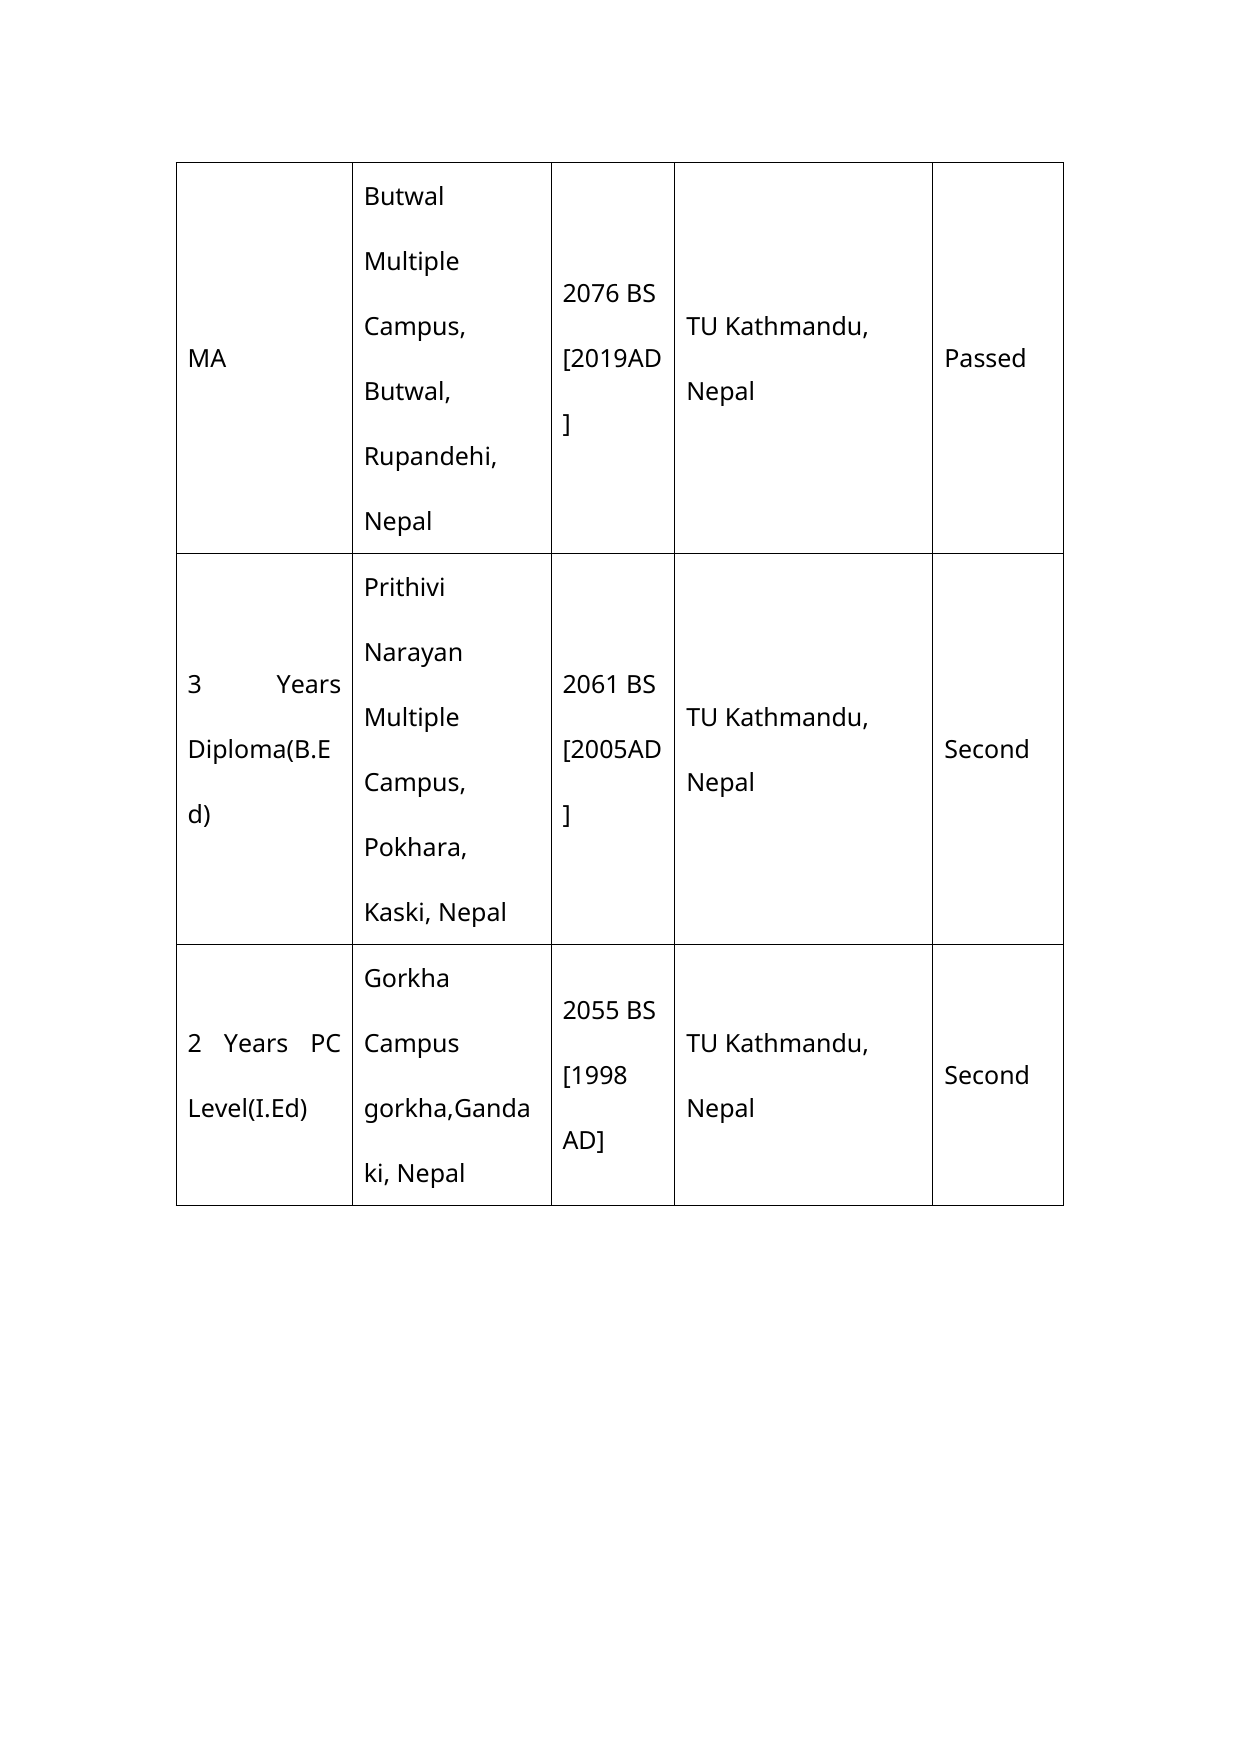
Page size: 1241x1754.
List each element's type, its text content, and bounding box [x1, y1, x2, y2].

table_cell Gorkha Campus gorkha,Gandaki, Nepal [353, 945, 551, 1205]
table_cell 2055 BS [1998 AD] [552, 945, 674, 1205]
table_cell MA [177, 163, 352, 553]
table_cell 2061 BS [2005AD] [552, 554, 674, 944]
table_cell 2 Years PC Level(I.Ed) [177, 945, 352, 1205]
table_cell TU Kathmandu, Nepal [675, 163, 932, 553]
table_cell Second [933, 945, 1063, 1205]
table_cell Passed [933, 163, 1063, 553]
table_cell TU Kathmandu, Nepal [675, 554, 932, 944]
table_cell 2076 BS [2019AD] [552, 163, 674, 553]
table_cell 3 Years Diploma(B.Ed) [177, 554, 352, 944]
table_cell TU Kathmandu, Nepal [675, 945, 932, 1205]
table_cell Butwal Multiple Campus, Butwal, Rupandehi, Nepal [353, 163, 551, 553]
table_cell Prithivi Narayan Multiple Campus, Pokhara, Kaski, Nepal [353, 554, 551, 944]
table_cell Second [933, 554, 1063, 944]
